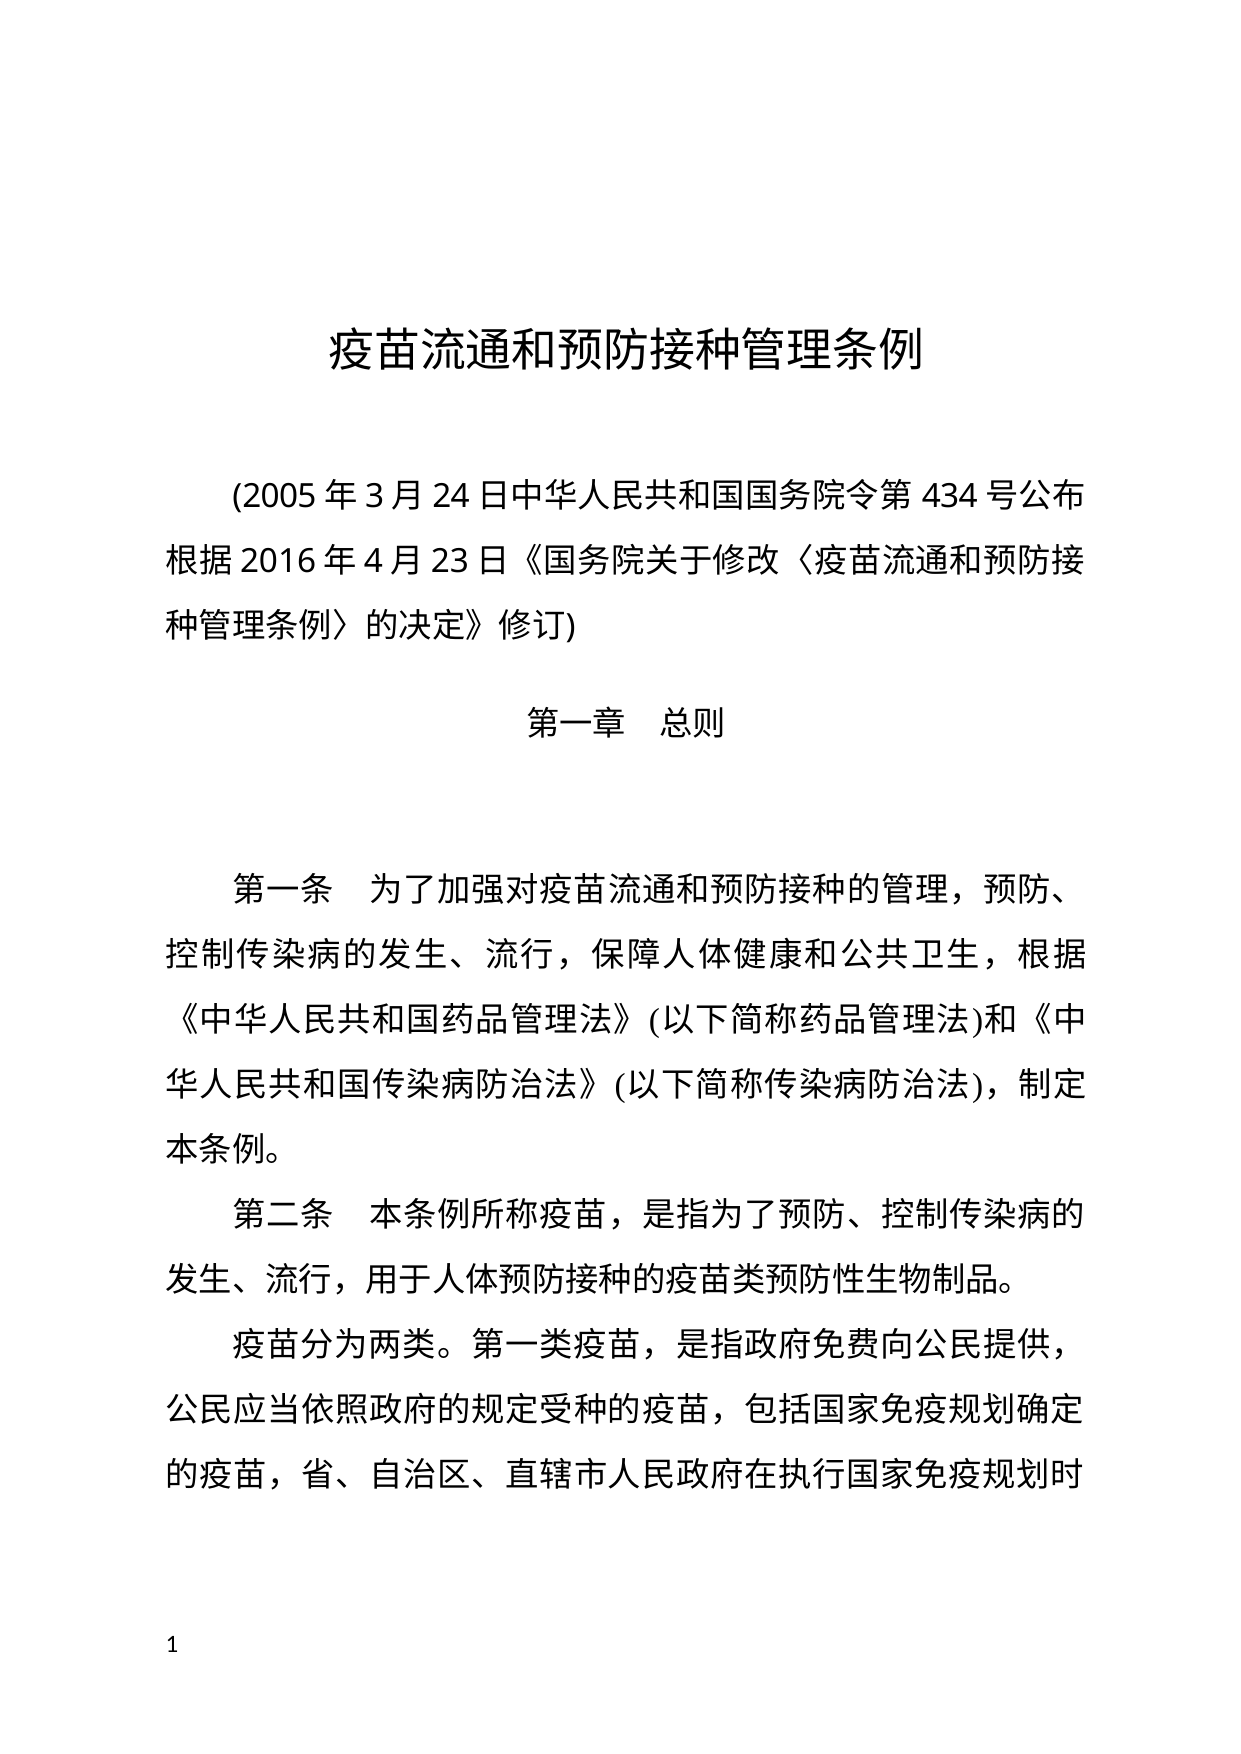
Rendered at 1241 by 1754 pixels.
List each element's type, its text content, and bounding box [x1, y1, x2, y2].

text (2005年3月24日中华人民共和国国务院令第434号公布 根据2016年4月23日《国务院关于修改〈疫苗流通和预防接种管理条例〉的决定》修订) [165, 460, 1087, 655]
text 疫苗流通和预防接种管理条例 [165, 298, 1087, 395]
subtitle 第一章 总则 [165, 689, 1087, 754]
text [165, 1309, 1087, 1504]
text 第二条 本条例所称疫苗，是指为了预防、控制传染病的发生、流行，用于人体预防接种的疫苗类预防性生物制品。 [165, 1179, 1087, 1309]
text 第一条 为了加强对疫苗流通和预防接种的管理，预防、控制传染病的发生、流行，保障人体健康和公共卫生，根据《中华人民共和国药品管理法》(以下简称药品管理法)和《中华人民共和国传染病防治法》(以下简称传染病防治法)，制定本条例。 [165, 854, 1087, 1179]
